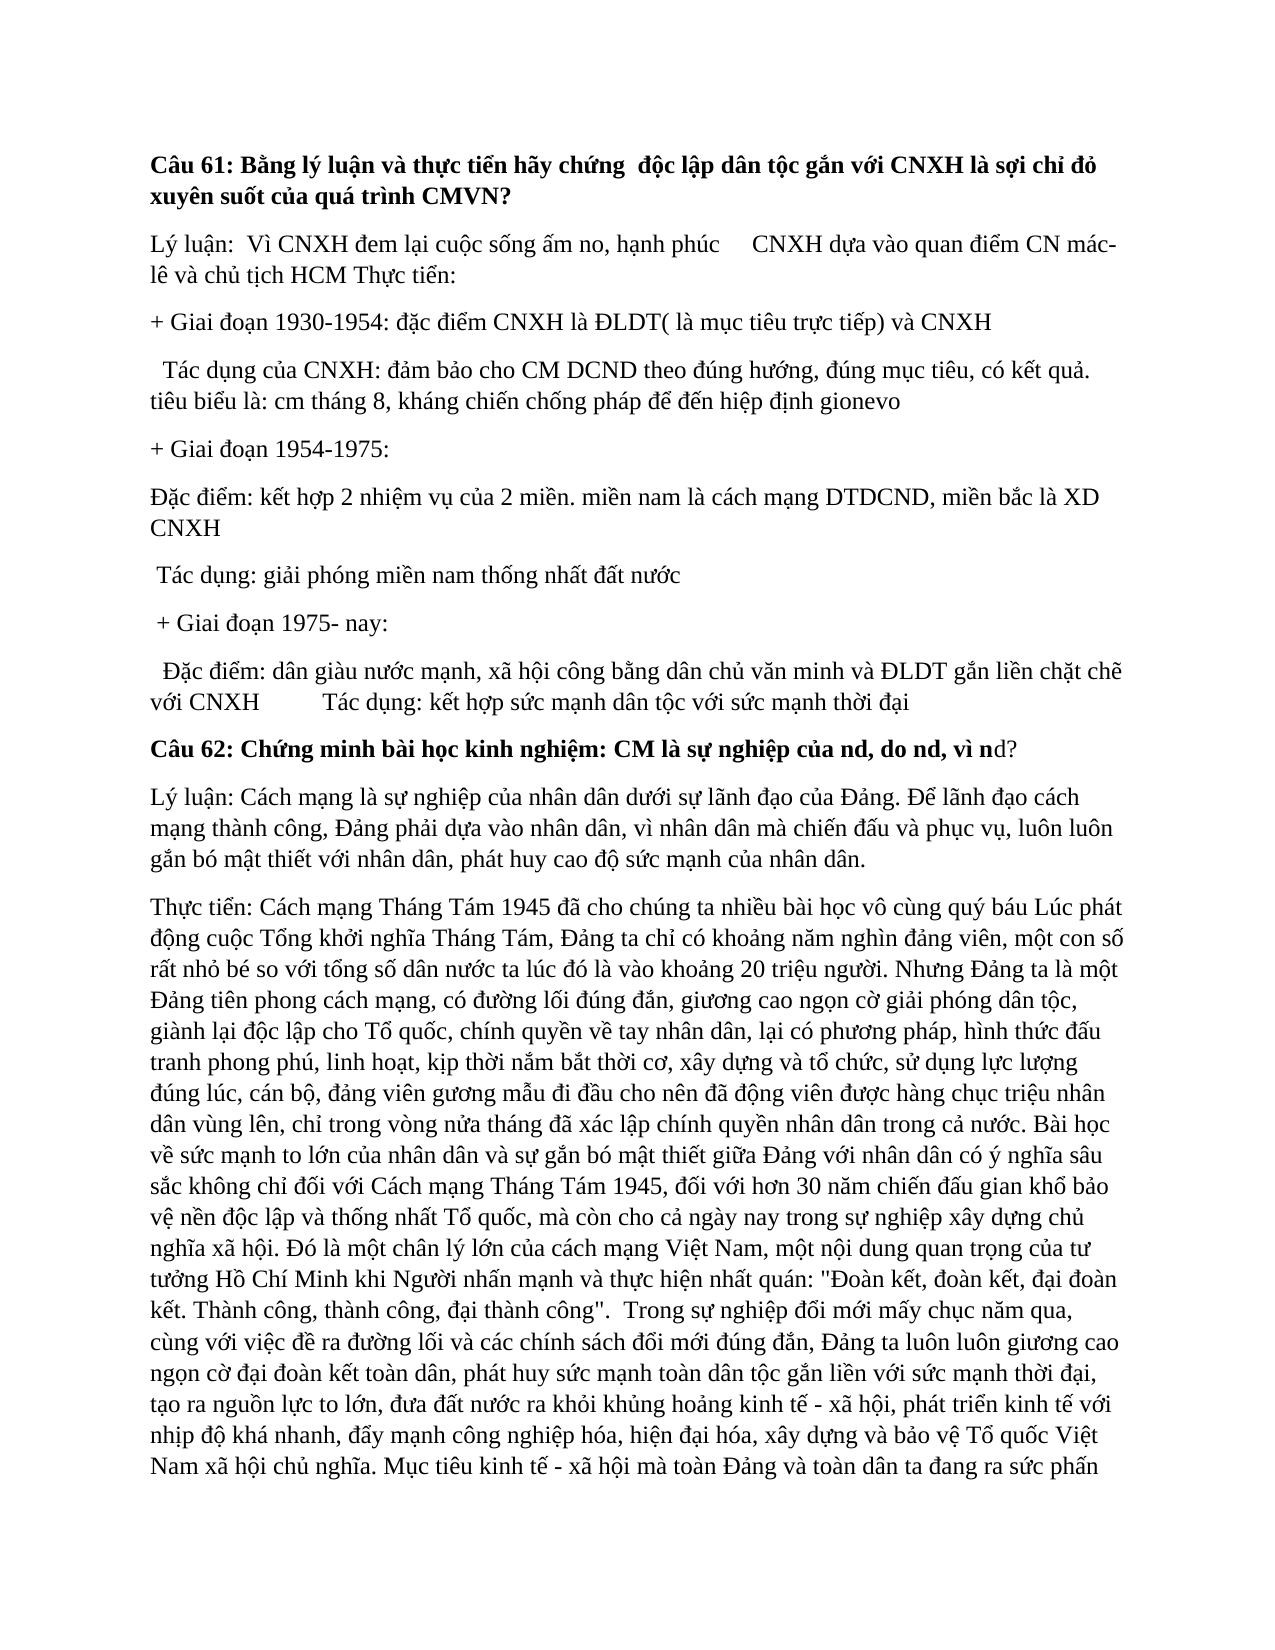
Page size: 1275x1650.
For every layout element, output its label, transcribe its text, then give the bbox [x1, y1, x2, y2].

text + Giai đoạn 1930-1954: đặc điểm CNXH là ĐLDT( là mục tiêu trực tiếp) và CNXH [150, 307, 1125, 336]
text Câu 62: Chứng minh bài học kinh nghiệm: CM là sự nghiệp của nd, do nd, vì nd? [150, 734, 1125, 763]
text Đặc điểm: kết hợp 2 nhiệm vụ của 2 miền. miền nam là cách mạng DTDCND, miền bắc là XD CNXH [150, 482, 1125, 541]
text Câu 61: Bằng lý luận và thực tiển hãy chứng độc lập dân tộc gắn với CNXH là sợi chỉ đỏ xuyên suốt của quá trình CMVN? [150, 150, 1125, 210]
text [150, 892, 1125, 1479]
text Lý luận: Cách mạng là sự nghiệp của nhân dân dưới sự lãnh đạo của Đảng. Để lãnh đạo cách mạng thành công, Đảng phải dựa vào nhân dân, vì nhân dân mà chiến đấu và phục vụ, luôn luôn gắn bó mật thiết với nhân dân, phát huy cao độ sức mạnh của nhân dân. [150, 782, 1125, 873]
text Tác dụng: giải phóng miền nam thống nhất đất nước [150, 560, 1125, 589]
text + Giai đoạn 1975- nay: [150, 608, 1125, 637]
text Tác dụng của CNXH: đảm bảo cho CM DCND theo đúng hướng, đúng mục tiêu, có kết quả. tiêu biểu là: cm tháng 8, kháng chiến chống pháp để đến hiệp định gionevo [150, 355, 1125, 415]
text Đặc điểm: dân giàu nước mạnh, xã hội công bằng dân chủ văn minh và ĐLDT gắn liền chặt chẽ với CNXH Tác dụng: kết hợp sức mạnh dân tộc với sức mạnh thời đại [150, 656, 1125, 716]
text + Giai đoạn 1954-1975: [150, 434, 1125, 463]
text Lý luận: Vì CNXH đem lại cuộc sống ấm no, hạnh phúc  CNXH dựa vào quan điểm CN mác-lê và chủ tịch HCM Thực tiển: [150, 229, 1125, 288]
